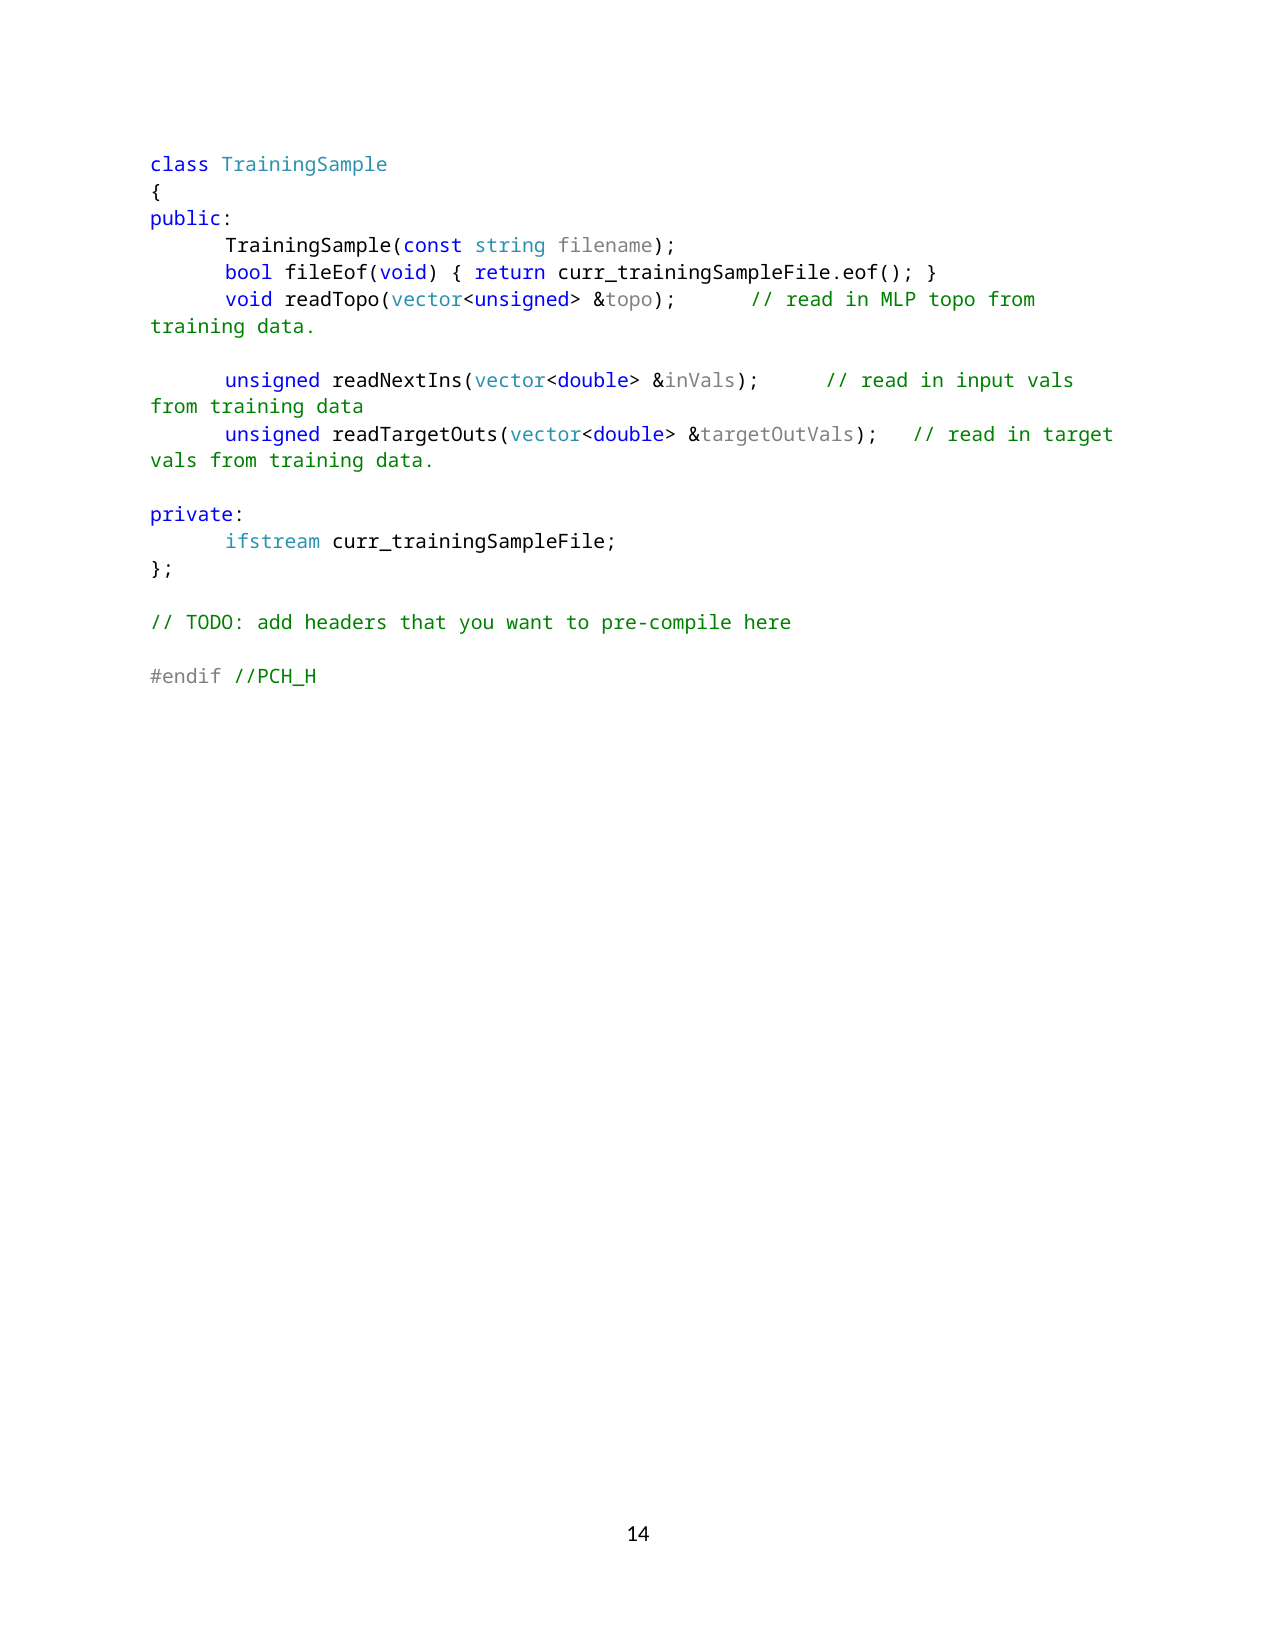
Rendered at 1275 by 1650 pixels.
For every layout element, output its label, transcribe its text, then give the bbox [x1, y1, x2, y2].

text TrainingSample(const string filename); [150, 231, 1125, 258]
text unsigned readTargetOuts(vector<double> &targetOutVals); // read in target vals from training data. [150, 420, 1125, 474]
text private: [150, 501, 1125, 528]
text unsigned readNextIns(vector<double> &inVals); // read in input vals from training data [150, 366, 1125, 420]
text void readTopo(vector<unsigned> &topo); // read in MLP topo from training data. [150, 285, 1125, 339]
text public: [150, 204, 1125, 231]
text // TODO: add headers that you want to pre-compile here [150, 609, 1125, 636]
text class TrainingSample [150, 150, 1125, 177]
text ifstream curr_trainingSampleFile; [150, 528, 1125, 555]
text #endif //PCH_H [150, 663, 1125, 689]
text }; [150, 555, 1125, 582]
text bool fileEof(void) { return curr_trainingSampleFile.eof(); } [150, 258, 1125, 285]
text { [150, 177, 1125, 204]
